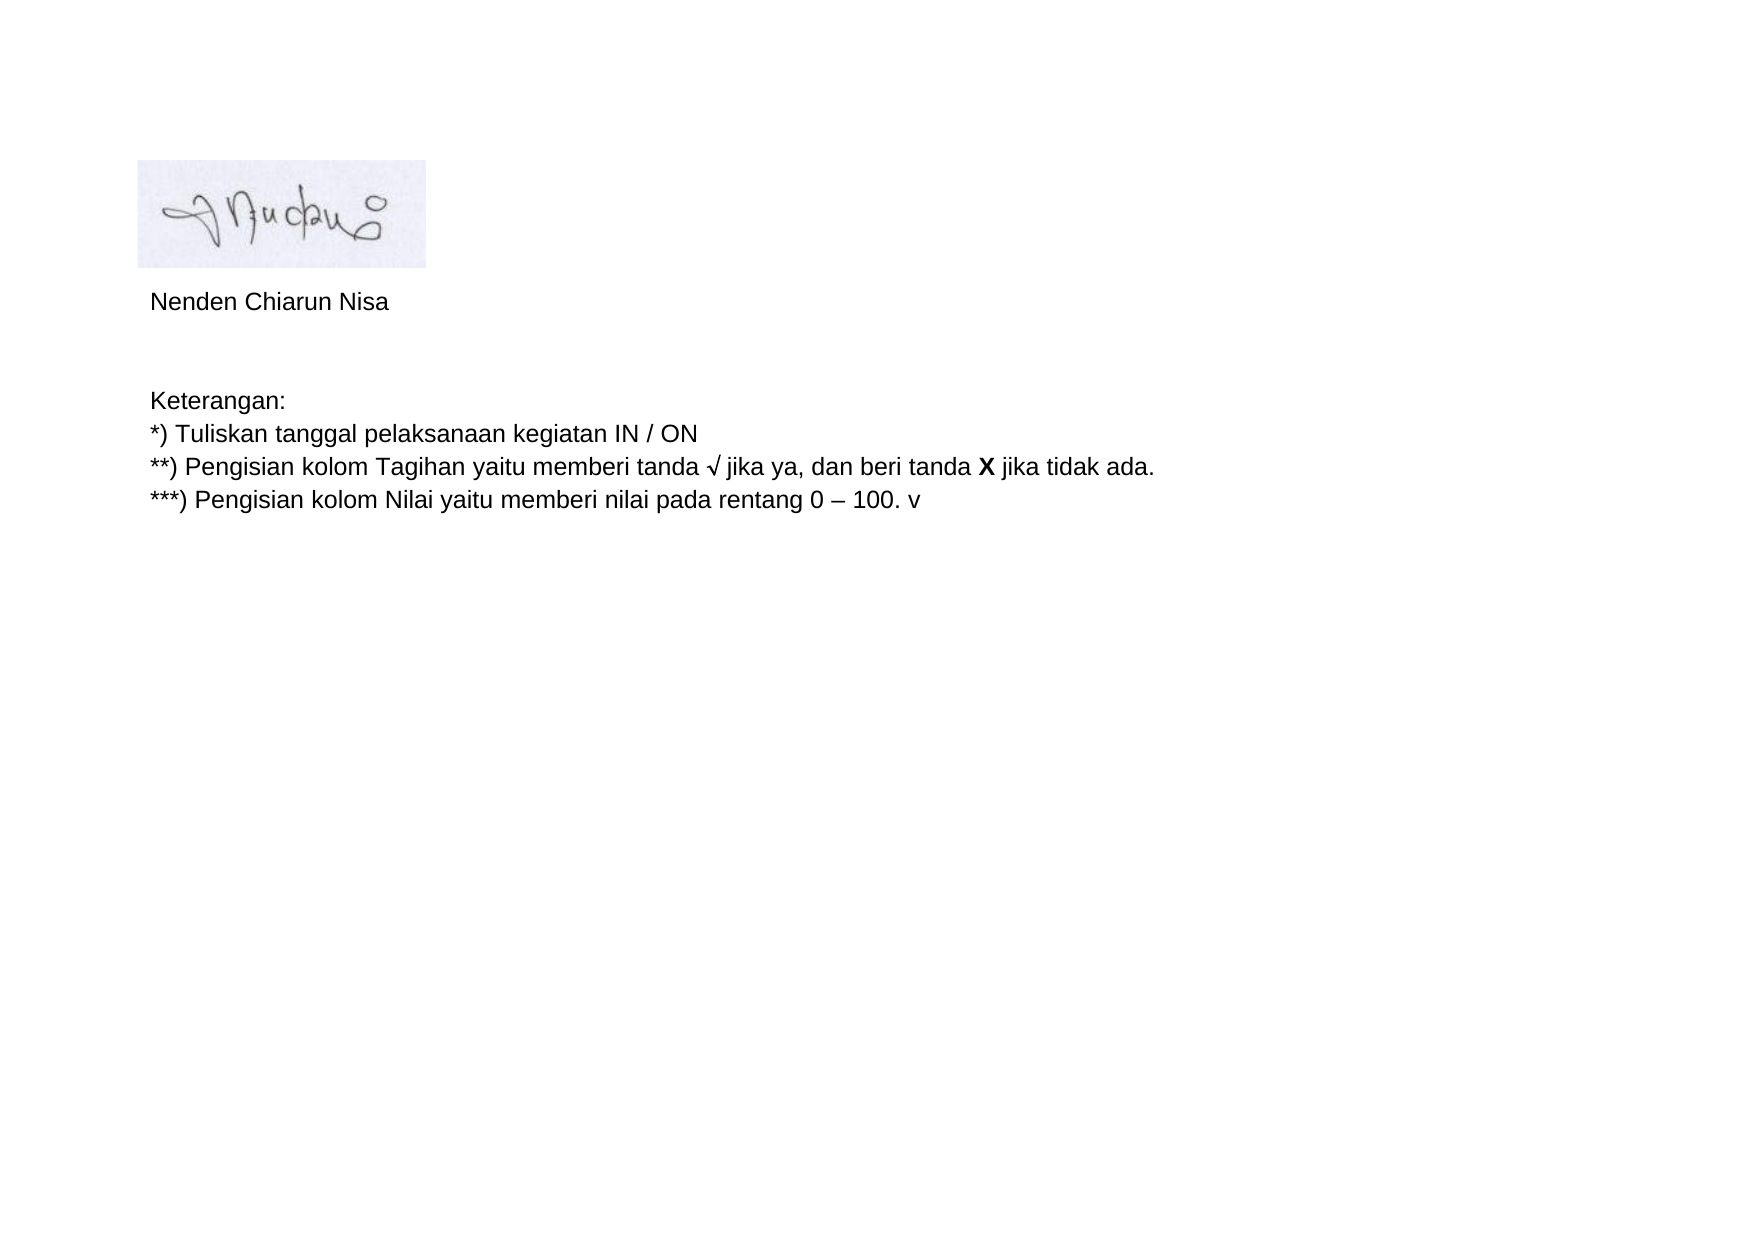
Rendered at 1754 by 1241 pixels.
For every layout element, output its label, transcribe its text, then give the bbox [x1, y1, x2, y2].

text ***) Pengisian kolom Nilai yaitu memberi nilai pada rentang 0 – 100. v [150, 485, 1604, 513]
text Nenden Chiarun Nisa [150, 287, 1604, 315]
text *) Tuliskan tanggal pelaksanaan kegiatan IN / ON [150, 419, 1604, 447]
picture [137, 160, 426, 268]
text **) Pengisian kolom Tagihan yaitu memberi tanda jika ya, dan beri tanda X jika tidak ada. [150, 452, 1604, 481]
text Keterangan: [150, 386, 1604, 414]
